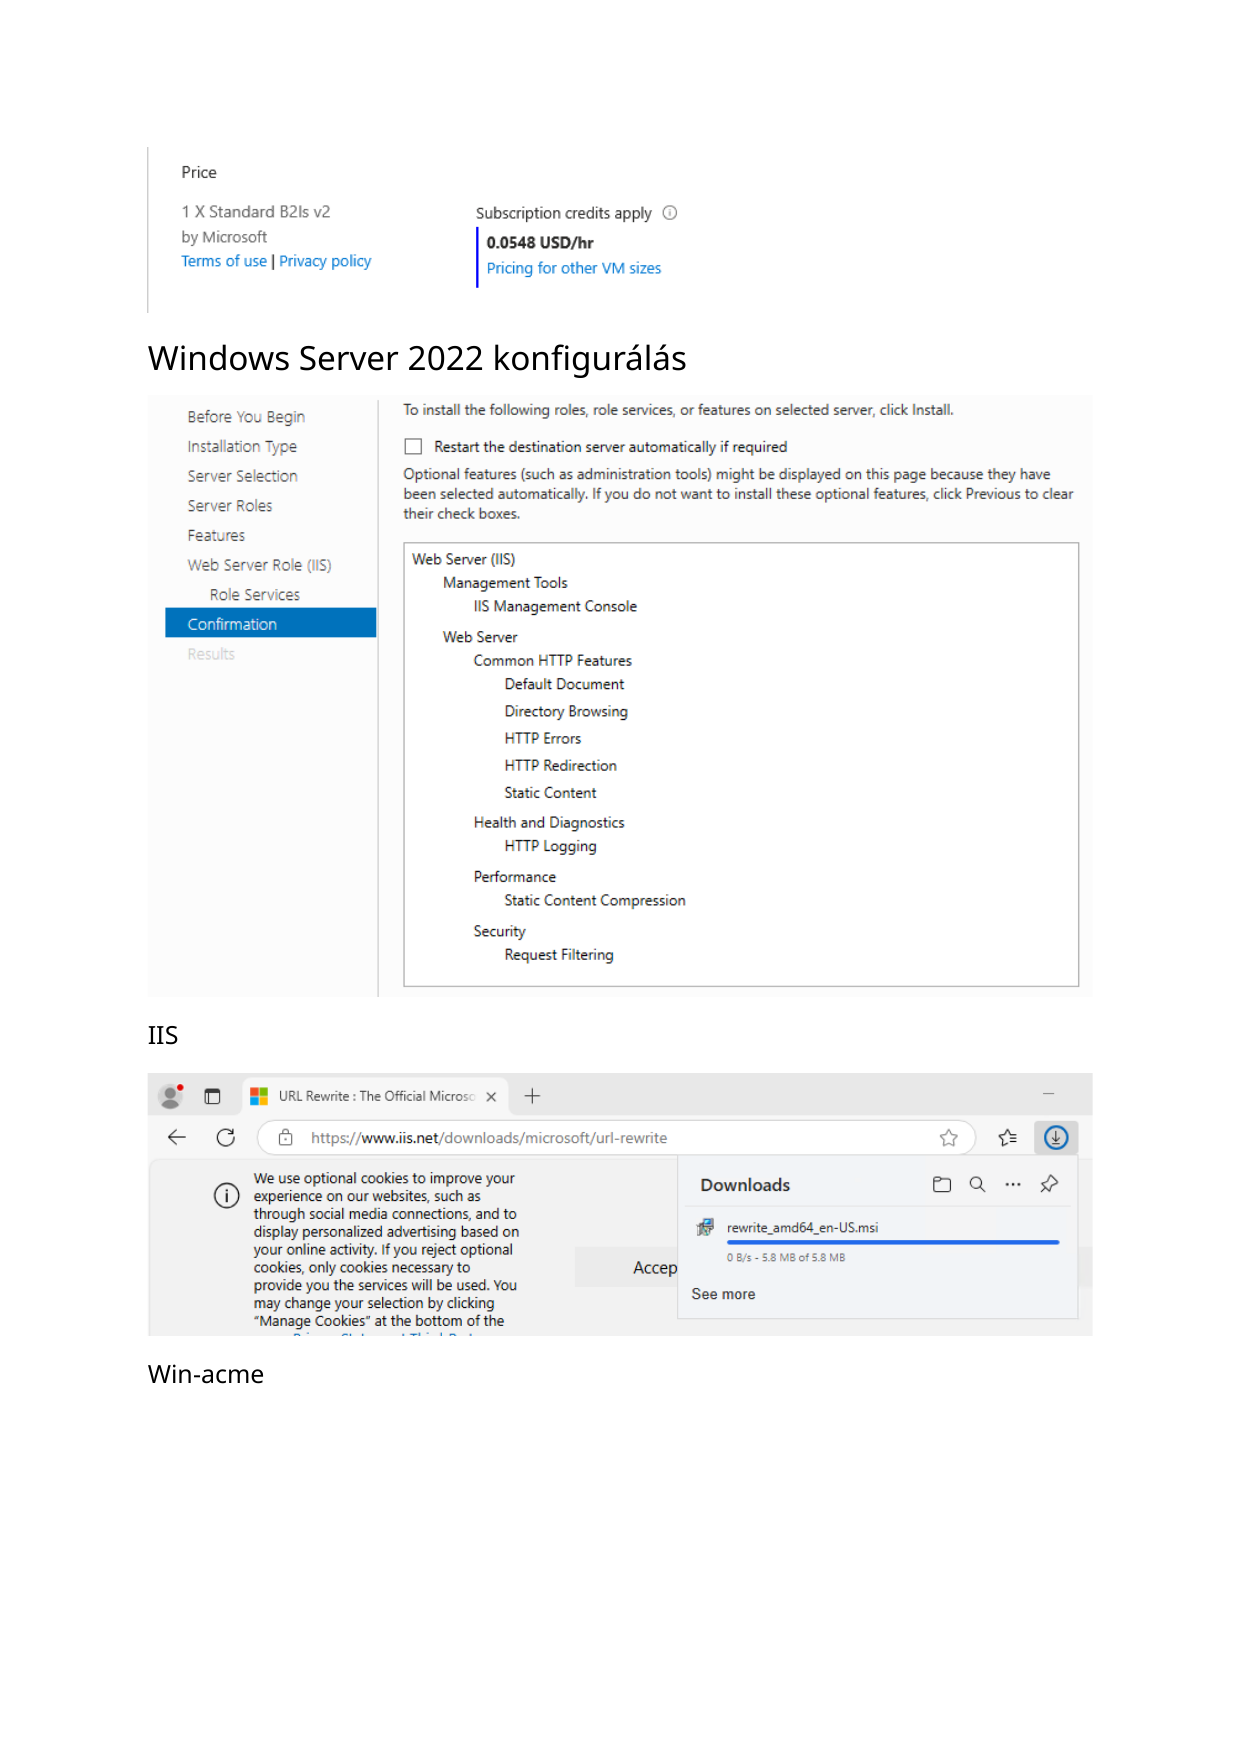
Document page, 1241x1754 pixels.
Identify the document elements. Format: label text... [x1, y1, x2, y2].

picture [147, 395, 1093, 997]
picture [147, 147, 1093, 313]
subtitle Windows Server 2022 konfigurálás [148, 334, 1093, 380]
text IIS [148, 1018, 1093, 1052]
text Win-acme [148, 1357, 1093, 1391]
picture [147, 1073, 1093, 1336]
